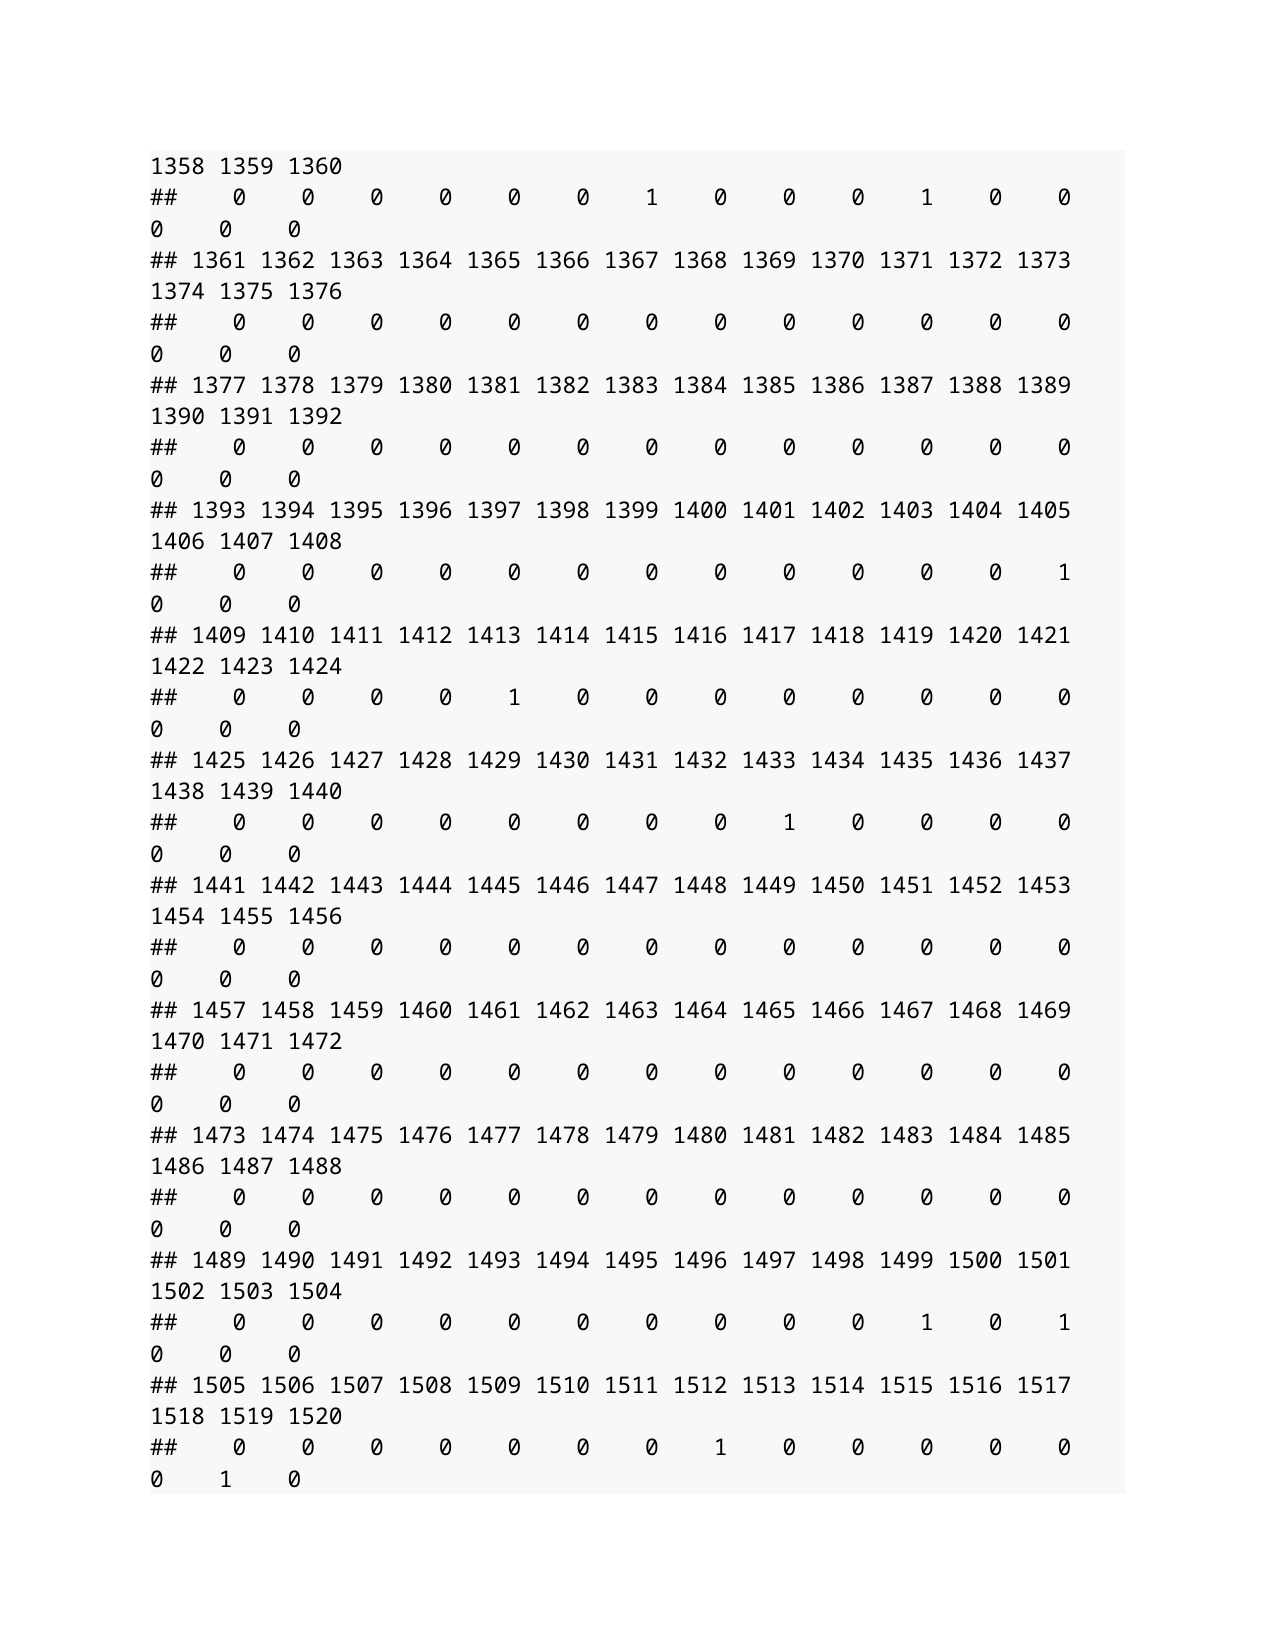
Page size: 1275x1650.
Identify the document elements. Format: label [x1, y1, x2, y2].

text [150, 150, 1125, 1494]
